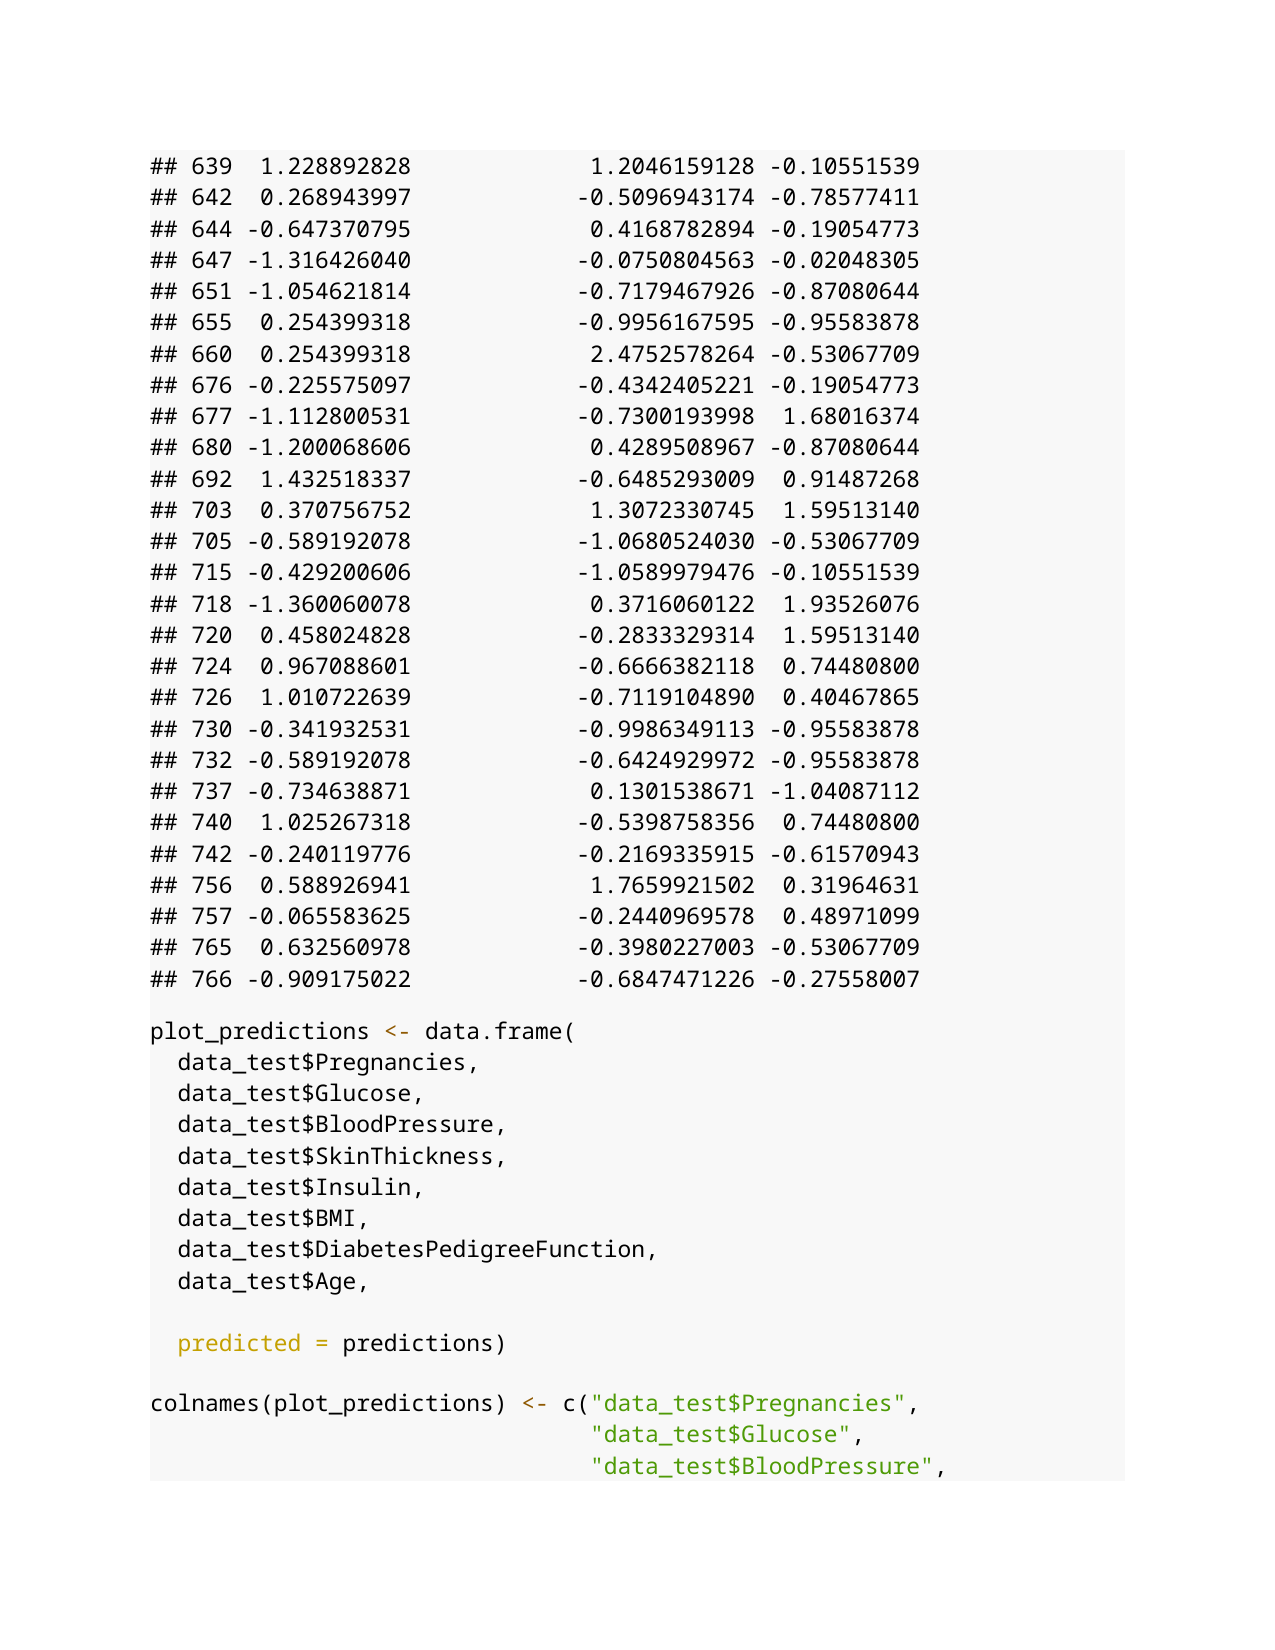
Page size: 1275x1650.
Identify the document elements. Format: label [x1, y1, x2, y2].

text [150, 1014, 1125, 1481]
text [150, 150, 1125, 994]
